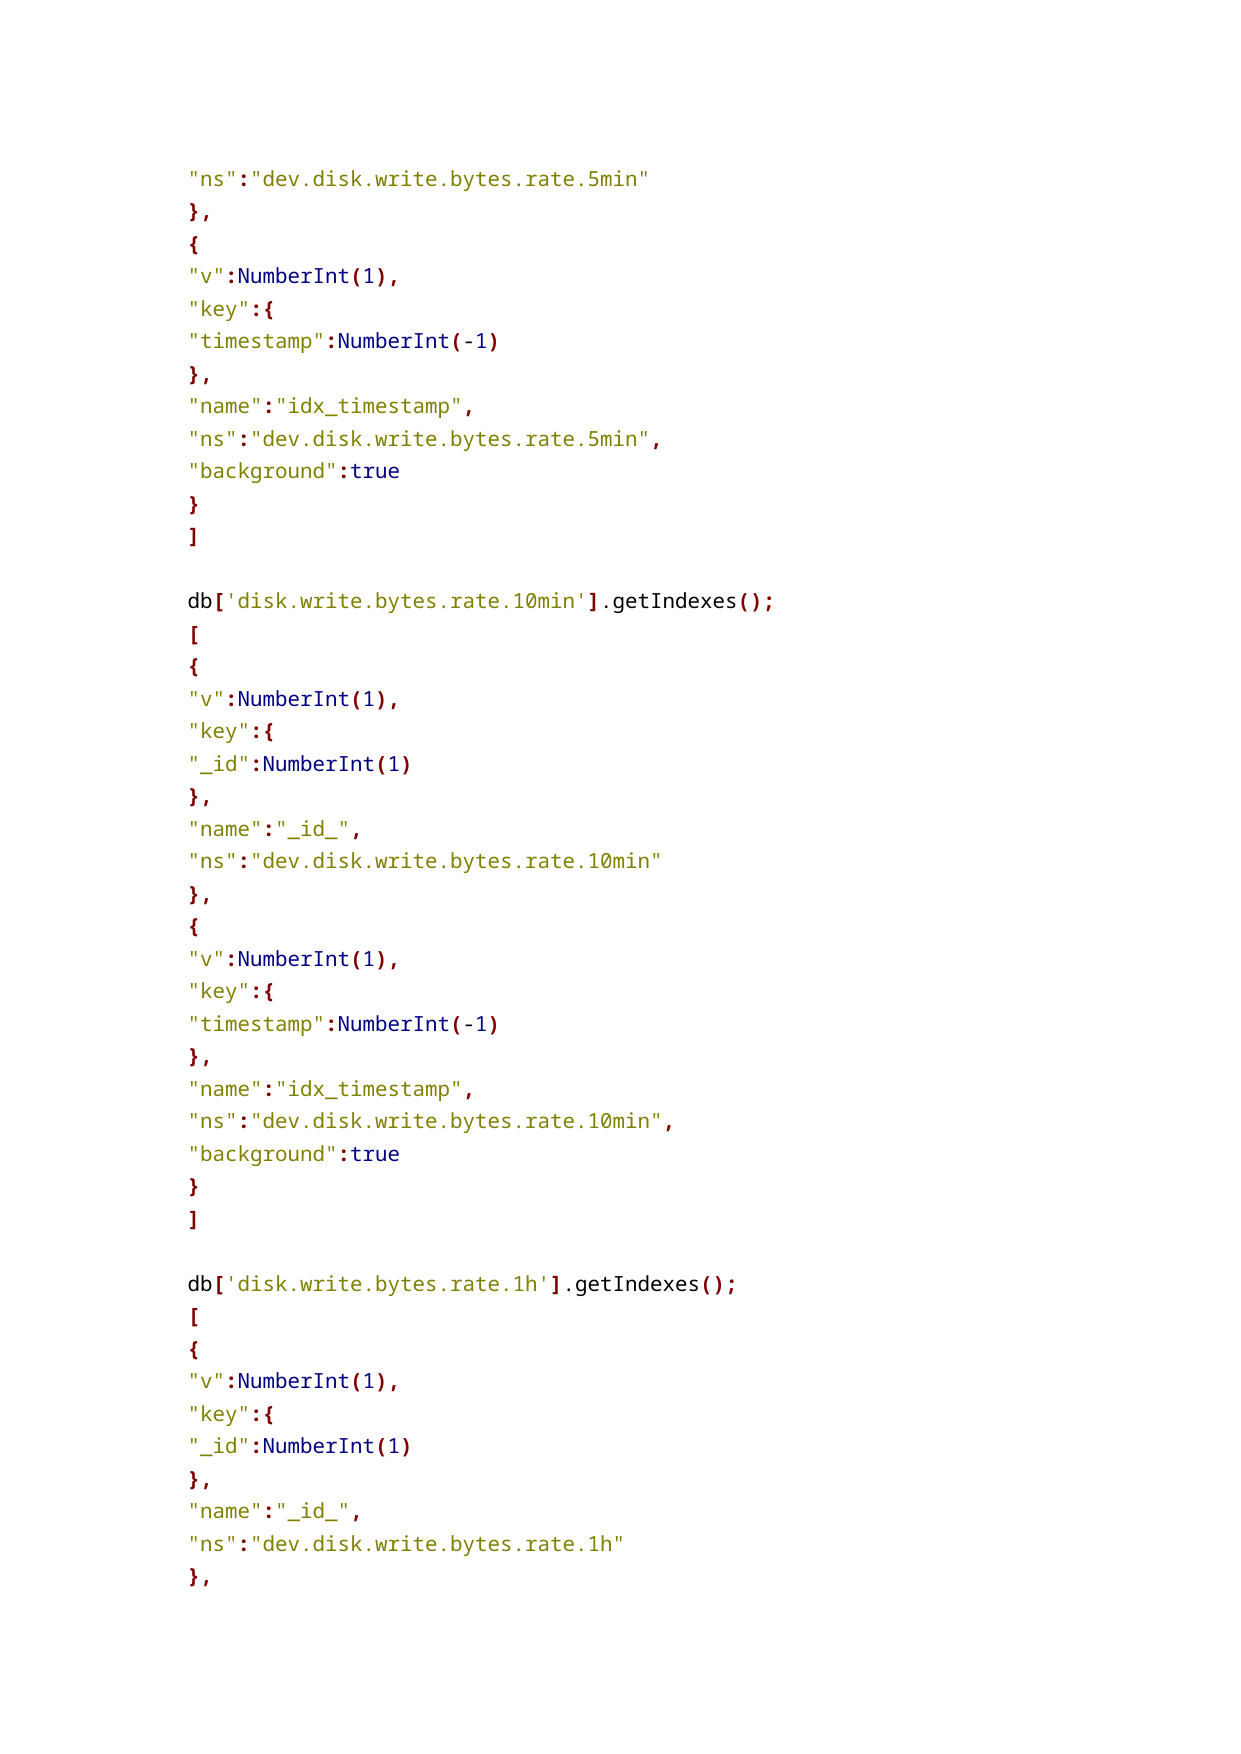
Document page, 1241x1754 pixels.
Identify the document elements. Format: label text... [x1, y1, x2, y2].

text "_id":NumberInt(1) [187, 747, 1053, 779]
text } [187, 487, 1053, 519]
text "v":NumberInt(1), [187, 259, 1053, 292]
text "timestamp":NumberInt(-1) [187, 324, 1053, 357]
text "background":true [187, 1137, 1053, 1169]
text ] [187, 1202, 1053, 1234]
text "key":{ [187, 292, 1053, 324]
text "ns":"dev.disk.write.bytes.rate.1h" [187, 1527, 1053, 1559]
text [ [187, 617, 1053, 649]
text }, [187, 1559, 1053, 1592]
text [ [187, 1299, 1053, 1332]
text "name":"idx_timestamp", [187, 389, 1053, 422]
text }, [187, 357, 1053, 389]
text { [187, 1332, 1053, 1364]
text "v":NumberInt(1), [187, 942, 1053, 974]
text "timestamp":NumberInt(-1) [187, 1007, 1053, 1039]
text "name":"_id_", [187, 1494, 1053, 1527]
text { [187, 909, 1053, 942]
text "ns":"dev.disk.write.bytes.rate.10min", [187, 1104, 1053, 1137]
text }, [187, 1039, 1053, 1072]
text }, [187, 877, 1053, 909]
text db['disk.write.bytes.rate.10min'].getIndexes(); [187, 584, 1053, 617]
text "v":NumberInt(1), [187, 682, 1053, 714]
text { [187, 649, 1053, 682]
text "background":true [187, 454, 1053, 487]
text "_id":NumberInt(1) [187, 1429, 1053, 1462]
text "ns":"dev.disk.write.bytes.rate.10min" [187, 844, 1053, 877]
text }, [187, 1462, 1053, 1494]
text "name":"_id_", [187, 812, 1053, 844]
text }, [187, 194, 1053, 227]
text db['disk.write.bytes.rate.1h'].getIndexes(); [187, 1267, 1053, 1299]
text "key":{ [187, 714, 1053, 747]
text "key":{ [187, 1397, 1053, 1429]
text { [187, 227, 1053, 259]
text ] [187, 519, 1053, 552]
text "key":{ [187, 974, 1053, 1007]
text "v":NumberInt(1), [187, 1364, 1053, 1397]
text "name":"idx_timestamp", [187, 1072, 1053, 1104]
text "ns":"dev.disk.write.bytes.rate.5min" [187, 162, 1053, 194]
text } [187, 1169, 1053, 1202]
text "ns":"dev.disk.write.bytes.rate.5min", [187, 422, 1053, 454]
text }, [187, 779, 1053, 812]
